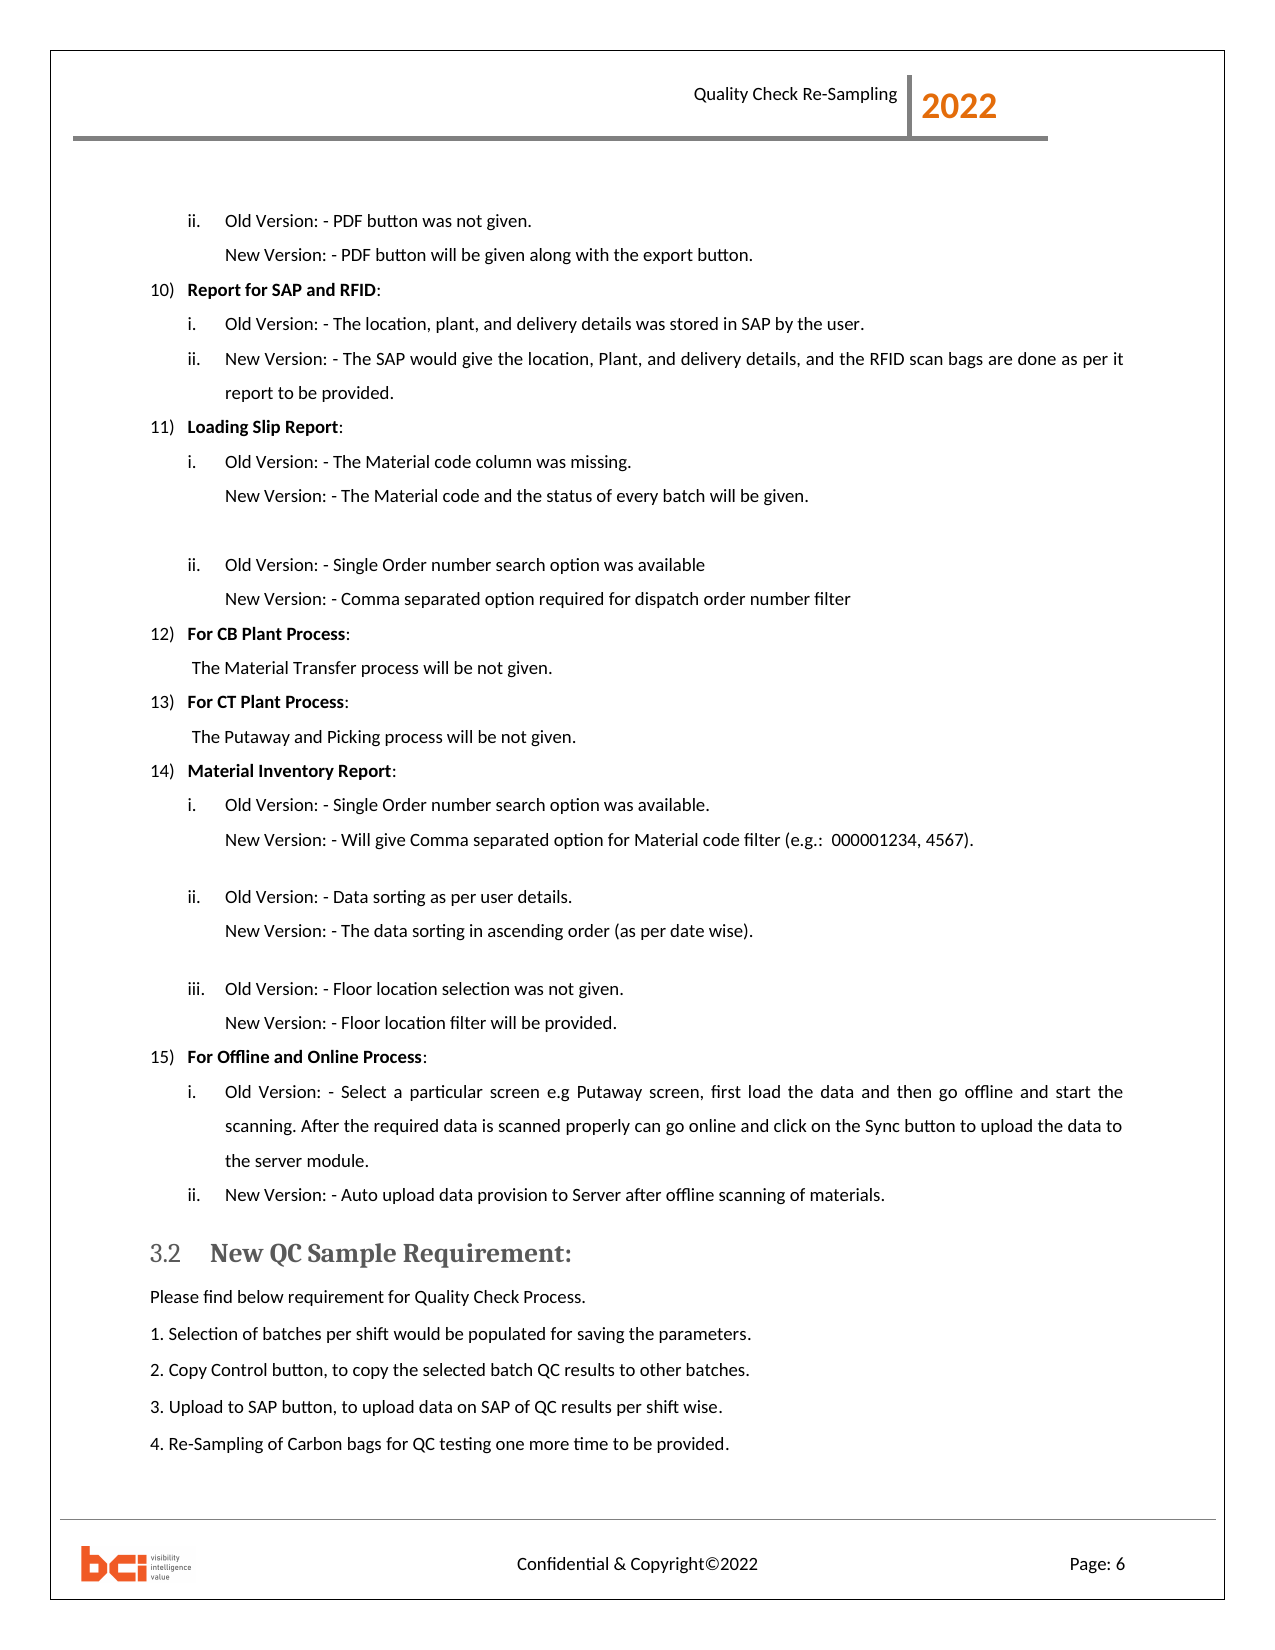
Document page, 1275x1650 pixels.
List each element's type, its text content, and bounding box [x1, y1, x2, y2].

list Old Version: - PDF button was not given. [187, 209, 1125, 232]
list New Version: - The SAP would give the location, Plant, and delivery details, and the RFID scan bags are done as per it report to be provided. [187, 347, 1125, 404]
list New Version: - Floor location filter will be provided. [225, 1011, 1125, 1034]
text 2. Copy Control button, to copy the selected batch QC results to other batches. [150, 1359, 1125, 1382]
text 4. Re-Sampling of Carbon bags for QC testing one more time to be provided. [150, 1432, 1125, 1455]
list For CT Plant Process: [150, 691, 1125, 713]
list New Version: - The data sorting in ascending order (as per date wise). [225, 920, 1125, 943]
list Old Version: - The location, plant, and delivery details was stored in SAP by the user. [187, 312, 1125, 335]
picture [81, 1546, 197, 1583]
list Old Version: - Data sorting as per user details. [187, 885, 1125, 908]
list For Offline and Online Process: [150, 1046, 1125, 1069]
list New Version: - Comma separated option required for dispatch order number filter [225, 587, 1125, 610]
list Material Inventory Report: [150, 759, 1125, 782]
list Old Version: - Single Order number search option was available [187, 553, 1125, 576]
text 1. Selection of batches per shift would be populated for saving the parameters. [150, 1322, 1125, 1345]
list New Version: - PDF button will be given along with the export button. [225, 244, 1125, 267]
list The Material Transfer process will be not given. [187, 656, 1125, 679]
text Please find below requirement for Quality Check Process. [150, 1285, 1125, 1308]
list The Putaway and Picking process will be not given. [187, 725, 1125, 748]
list Old Version: - Select a particular screen e.g Putaway screen, first load the data and then go offline and start the scanning. After the required data is scanned properly can go online and click on the Sync button to upload the data to the server module. [187, 1080, 1125, 1172]
list Loading Slip Report: [150, 416, 1125, 438]
text 3. Upload to SAP button, to upload data on SAP of QC results per shift wise. [150, 1395, 1125, 1418]
list Old Version: - Single Order number search option was available. [187, 794, 1125, 817]
list New Version: - The Material code and the status of every batch will be given. [225, 484, 1125, 507]
list New Version: - Auto upload data provision to Server after offline scanning of materials. [187, 1183, 1125, 1206]
list For CB Plant Process: [150, 622, 1125, 645]
list Old Version: - Floor location selection was not given. [187, 977, 1125, 1000]
list Report for SAP and RFID: [150, 278, 1125, 301]
list Old Version: - The Material code column was missing. [187, 450, 1125, 473]
subtitle New QC Sample Requirement: [150, 1238, 1125, 1269]
list New Version: - Will give Comma separated option for Material code filter (e.g.: 000001234, 4567). [225, 828, 1125, 851]
